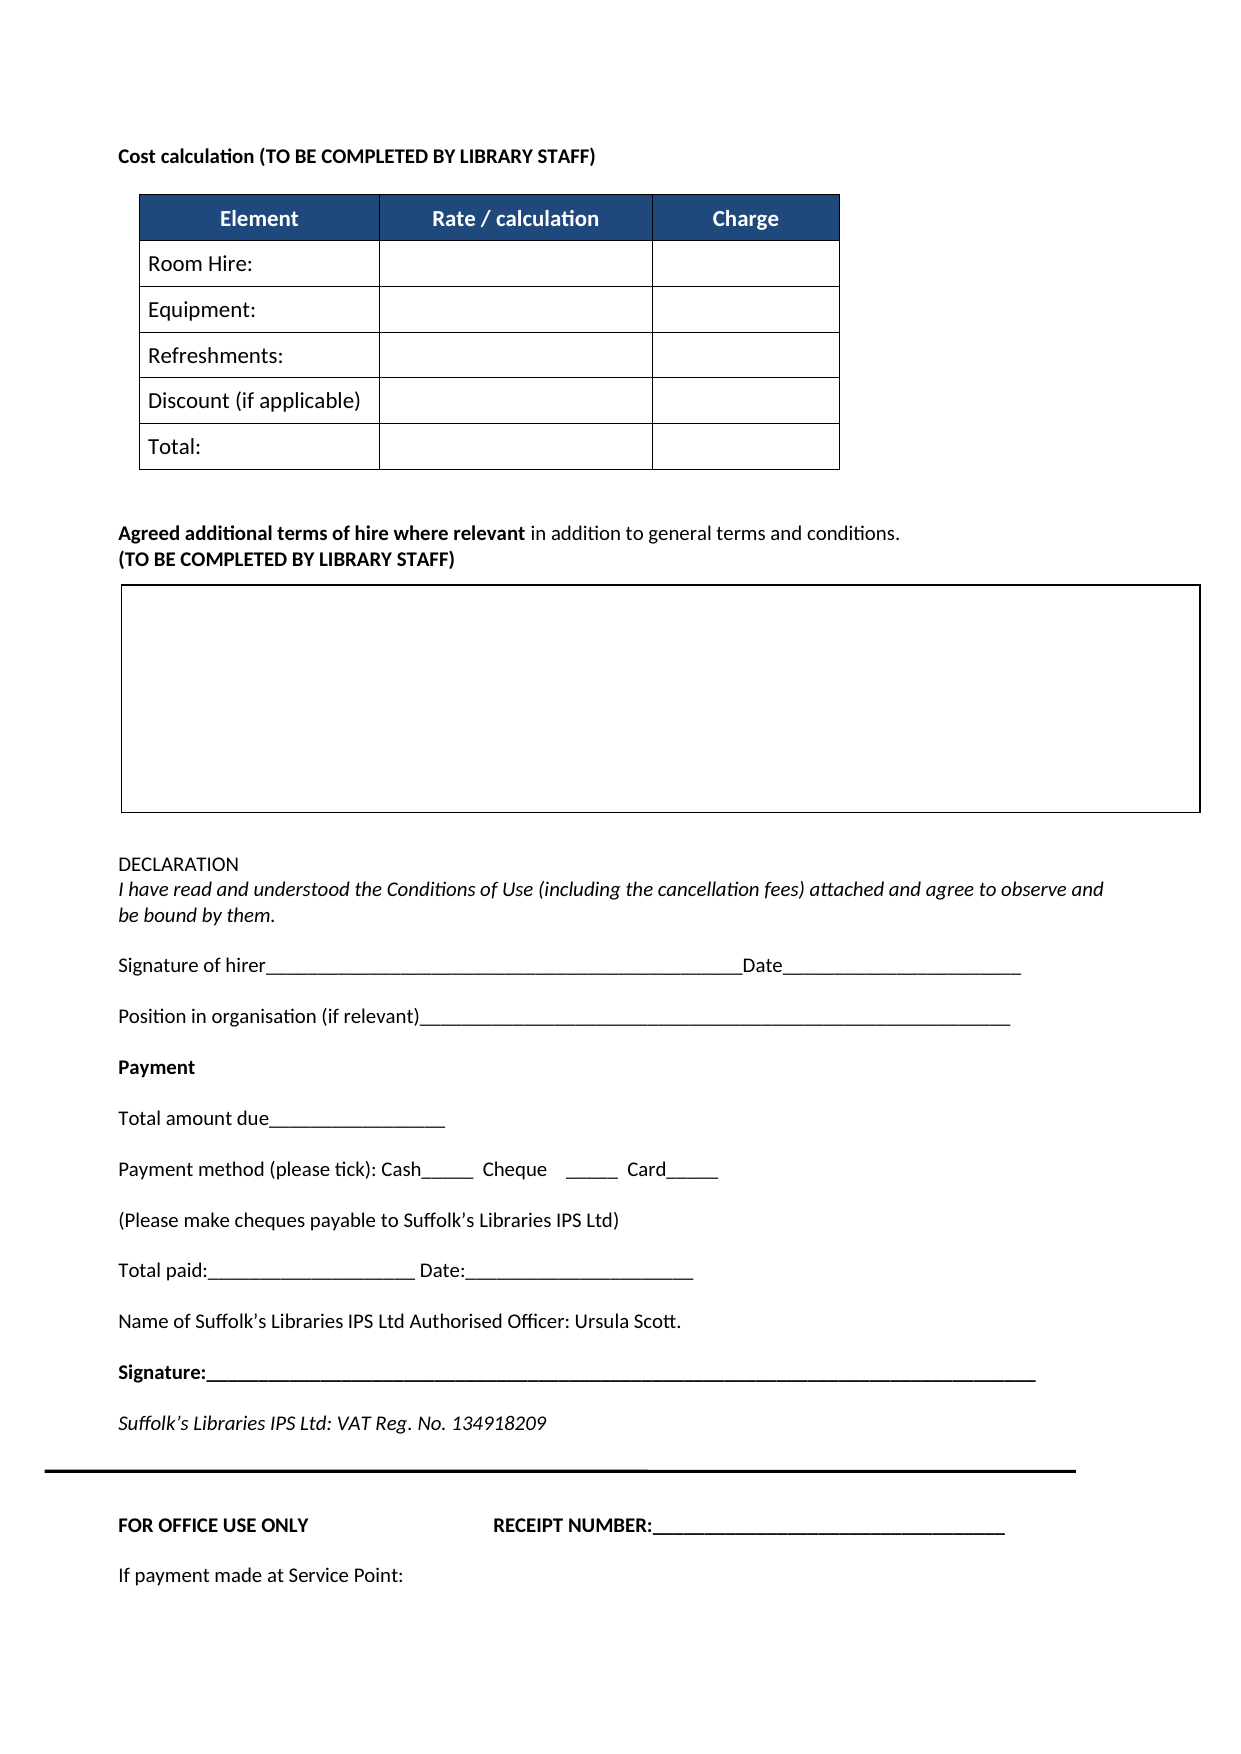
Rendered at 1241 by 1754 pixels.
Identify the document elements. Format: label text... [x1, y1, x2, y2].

text (TO BE COMPLETED BY LIBRARY STAFF) [118, 546, 1122, 571]
table_cell [653, 424, 839, 469]
text FOR OFFICE USE ONLY RECEIPT NUMBER:__________________________________ [118, 1512, 1122, 1537]
text Cost calculation (TO BE COMPLETED BY LIBRARY STAFF) [118, 143, 1122, 169]
table_cell Room Hire: [140, 241, 379, 286]
text Payment method (please tick): Cash_____ Cheque _____ Card_____ [118, 1156, 1122, 1181]
text (Please make cheques payable to Suffolk’s Libraries IPS Ltd) [118, 1207, 1122, 1232]
table_cell [380, 424, 652, 469]
text Total paid:____________________ Date:______________________ [118, 1258, 1122, 1283]
text Agreed additional terms of hire where relevant in addition to general terms and conditions. [118, 521, 1122, 546]
text Position in organisation (if relevant)_________________________________________________________ [118, 1003, 1122, 1029]
table_header Rate / calculation [380, 195, 652, 240]
text I have read and understood the Conditions of Use (including the cancellation fees) attached and agree to observe and be bound by them. [118, 876, 1122, 927]
table_cell [380, 241, 652, 286]
table_cell [653, 241, 839, 286]
text Suffolk’s Libraries IPS Ltd: VAT Reg. No. 134918209 [118, 1410, 1122, 1436]
text Signature:________________________________________________________________________________ [118, 1359, 1122, 1385]
table_cell [653, 378, 839, 423]
table_cell Refreshments: [140, 333, 379, 377]
text DECLARATION [118, 851, 1122, 876]
table_cell [380, 333, 652, 377]
text Signature of hirer______________________________________________Date_______________________ [118, 953, 1122, 978]
text Name of Suffolk’s Libraries IPS Ltd Authorised Officer: Ursula Scott. [118, 1308, 1122, 1334]
table_cell [380, 378, 652, 423]
table_cell [653, 287, 839, 332]
table_cell [653, 333, 839, 377]
table_cell [380, 287, 652, 332]
table_header Element [140, 195, 379, 240]
table_cell Equipment: [140, 287, 379, 332]
table_header Charge [653, 195, 839, 240]
text Total amount due_________________ [118, 1105, 1122, 1131]
table_cell Discount (if applicable) [140, 378, 379, 423]
table_cell Total: [140, 424, 379, 469]
text Payment [118, 1054, 1122, 1080]
text If payment made at Service Point: [118, 1563, 1122, 1588]
